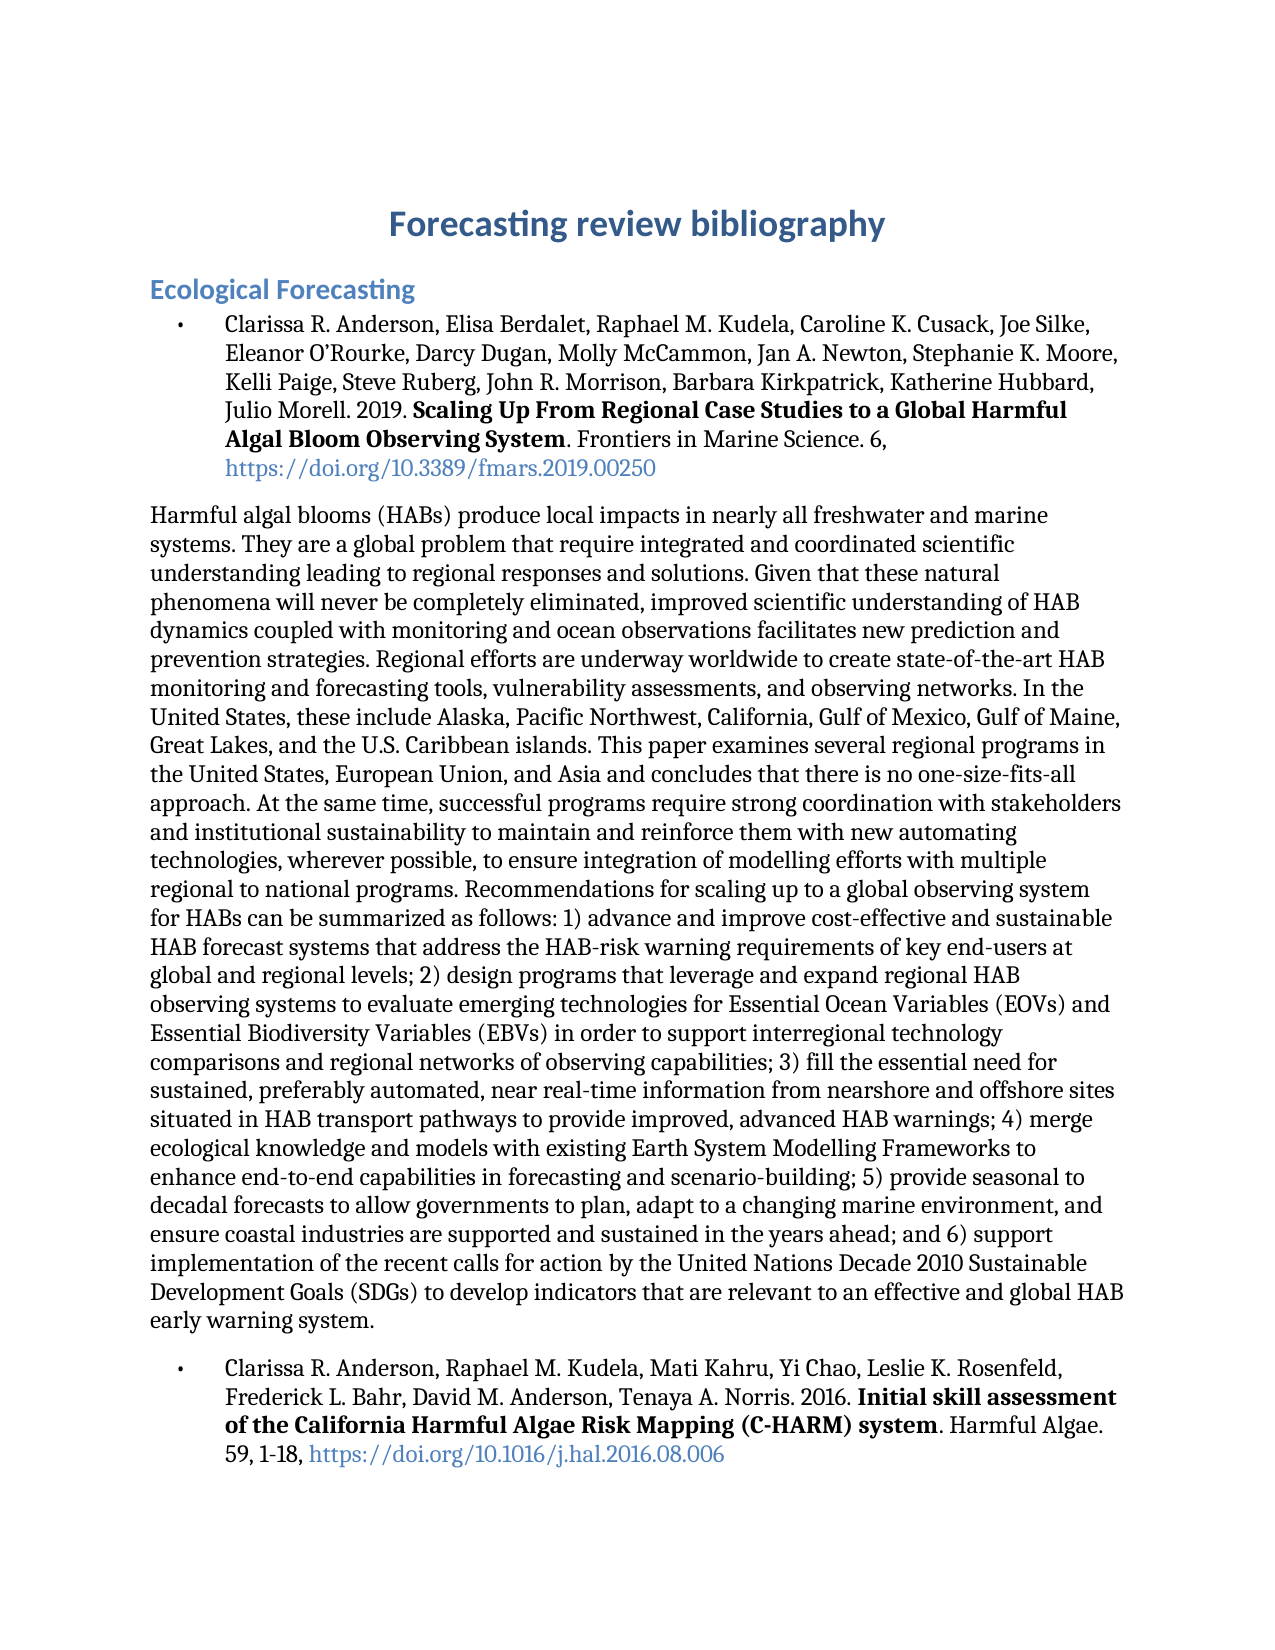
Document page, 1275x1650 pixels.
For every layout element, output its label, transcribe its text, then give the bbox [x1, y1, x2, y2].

list Clarissa R. Anderson, Raphael M. Kudela, Mati Kahru, Yi Chao, Leslie K. Rosenfeld, Frederick L. Bahr, David M. Anderson, Tenaya A. Norris. 2016. Initial skill assessment of the California Harmful Algae Risk Mapping (C-HARM) system. Harmful Algae. 59, 1-18, https://doi.org/10.1016/j.hal.2016.08.006 [175, 1354, 1125, 1469]
list Clarissa R. Anderson, Elisa Berdalet, Raphael M. Kudela, Caroline K. Cusack, Joe Silke, Eleanor O’Rourke, Darcy Dugan, Molly McCammon, Jan A. Newton, Stephanie K. Moore, Kelli Paige, Steve Ruberg, John R. Morrison, Barbara Kirkpatrick, Katherine Hubbard, Julio Morell. 2019. Scaling Up From Regional Case Studies to a Global Harmful Algal Bloom Observing System. Frontiers in Marine Science. 6, https://doi.org/10.3389/fmars.2019.00250 [175, 310, 1125, 483]
subtitle Ecological Forecasting [150, 271, 1125, 306]
title Forecasting review bibliography [150, 200, 1125, 246]
text Harmful algal blooms (HABs) produce local impacts in nearly all freshwater and marine systems. They are a global problem that require integrated and coordinated scientific understanding leading to regional responses and solutions. Given that these natural phenomena will never be completely eliminated, improved scientific understanding of HAB dynamics coupled with monitoring and ocean observations facilitates new prediction and prevention strategies. Regional efforts are underway worldwide to create state-of-the-art HAB monitoring and forecasting tools, vulnerability assessments, and observing networks. In the United States, these include Alaska, Pacific Northwest, California, Gulf of Mexico, Gulf of Maine, Great Lakes, and the U.S. Caribbean islands. This paper examines several regional programs in the United States, European Union, and Asia and concludes that there is no one-size-fits-all approach. At the same time, successful programs require strong coordination with stakeholders and institutional sustainability to maintain and reinforce them with new automating technologies, wherever possible, to ensure integration of modelling efforts with multiple regional to national programs. Recommendations for scaling up to a global observing system for HABs can be summarized as follows: 1) advance and improve cost-effective and sustainable HAB forecast systems that address the HAB-risk warning requirements of key end-users at global and regional levels; 2) design programs that leverage and expand regional HAB observing systems to evaluate emerging technologies for Essential Ocean Variables (EOVs) and Essential Biodiversity Variables (EBVs) in order to support interregional technology comparisons and regional networks of observing capabilities; 3) fill the essential need for sustained, preferably automated, near real-time information from nearshore and offshore sites situated in HAB transport pathways to provide improved, advanced HAB warnings; 4) merge ecological knowledge and models with existing Earth System Modelling Frameworks to enhance end-to-end capabilities in forecasting and scenario-building; 5) provide seasonal to decadal forecasts to allow governments to plan, adapt to a changing marine environment, and ensure coastal industries are supported and sustained in the years ahead; and 6) support implementation of the recent calls for action by the United Nations Decade 2010 Sustainable Development Goals (SDGs) to develop indicators that are relevant to an effective and global HAB early warning system. [150, 501, 1125, 1335]
